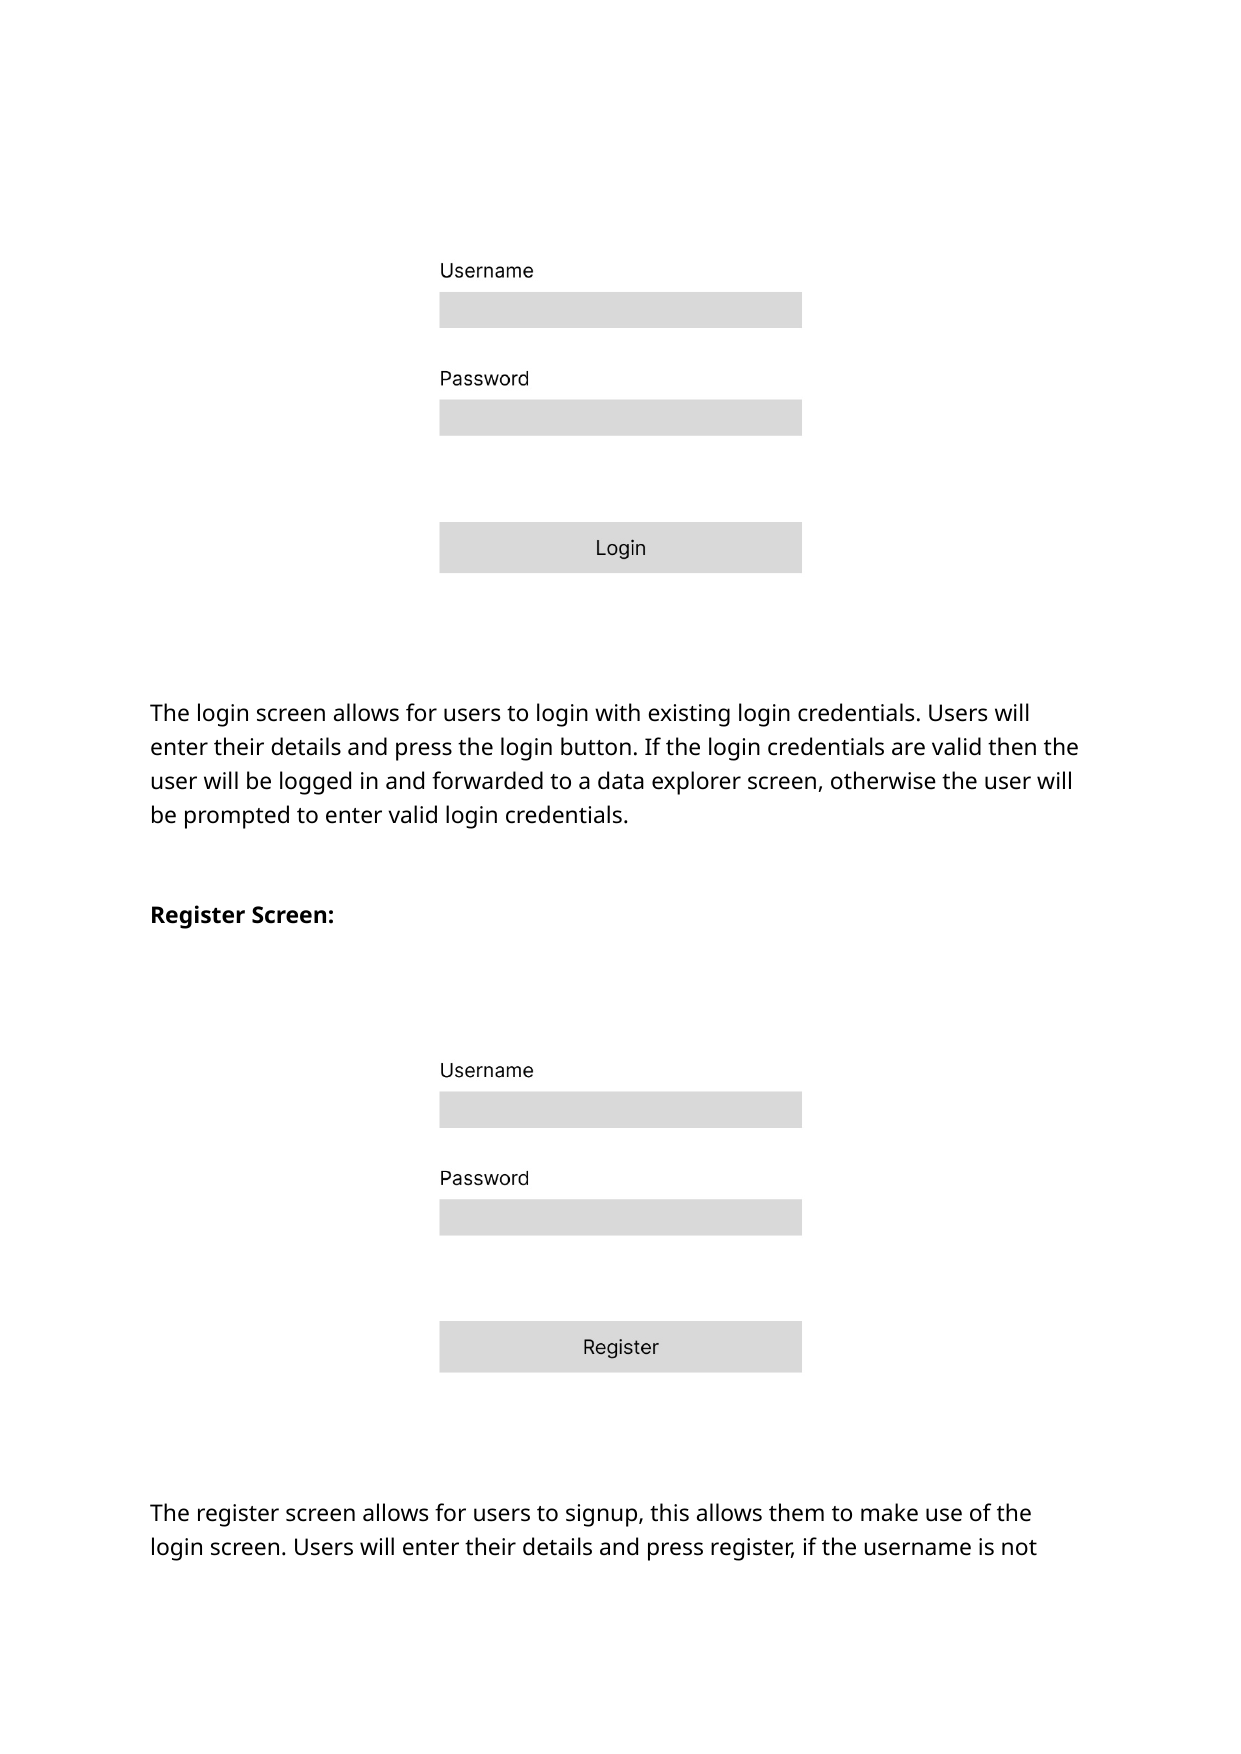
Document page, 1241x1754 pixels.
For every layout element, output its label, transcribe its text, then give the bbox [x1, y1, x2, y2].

text The login screen allows for users to login with existing login credentials. Users will enter their details and press the login button. If the login credentials are valid then the user will be logged in and forwarded to a data explorer screen, otherwise the user will be prompted to enter valid login credentials. [150, 697, 1090, 830]
picture [150, 949, 1091, 1478]
picture [150, 150, 1091, 679]
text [150, 1497, 1090, 1562]
text Register Screen: [150, 899, 1090, 931]
